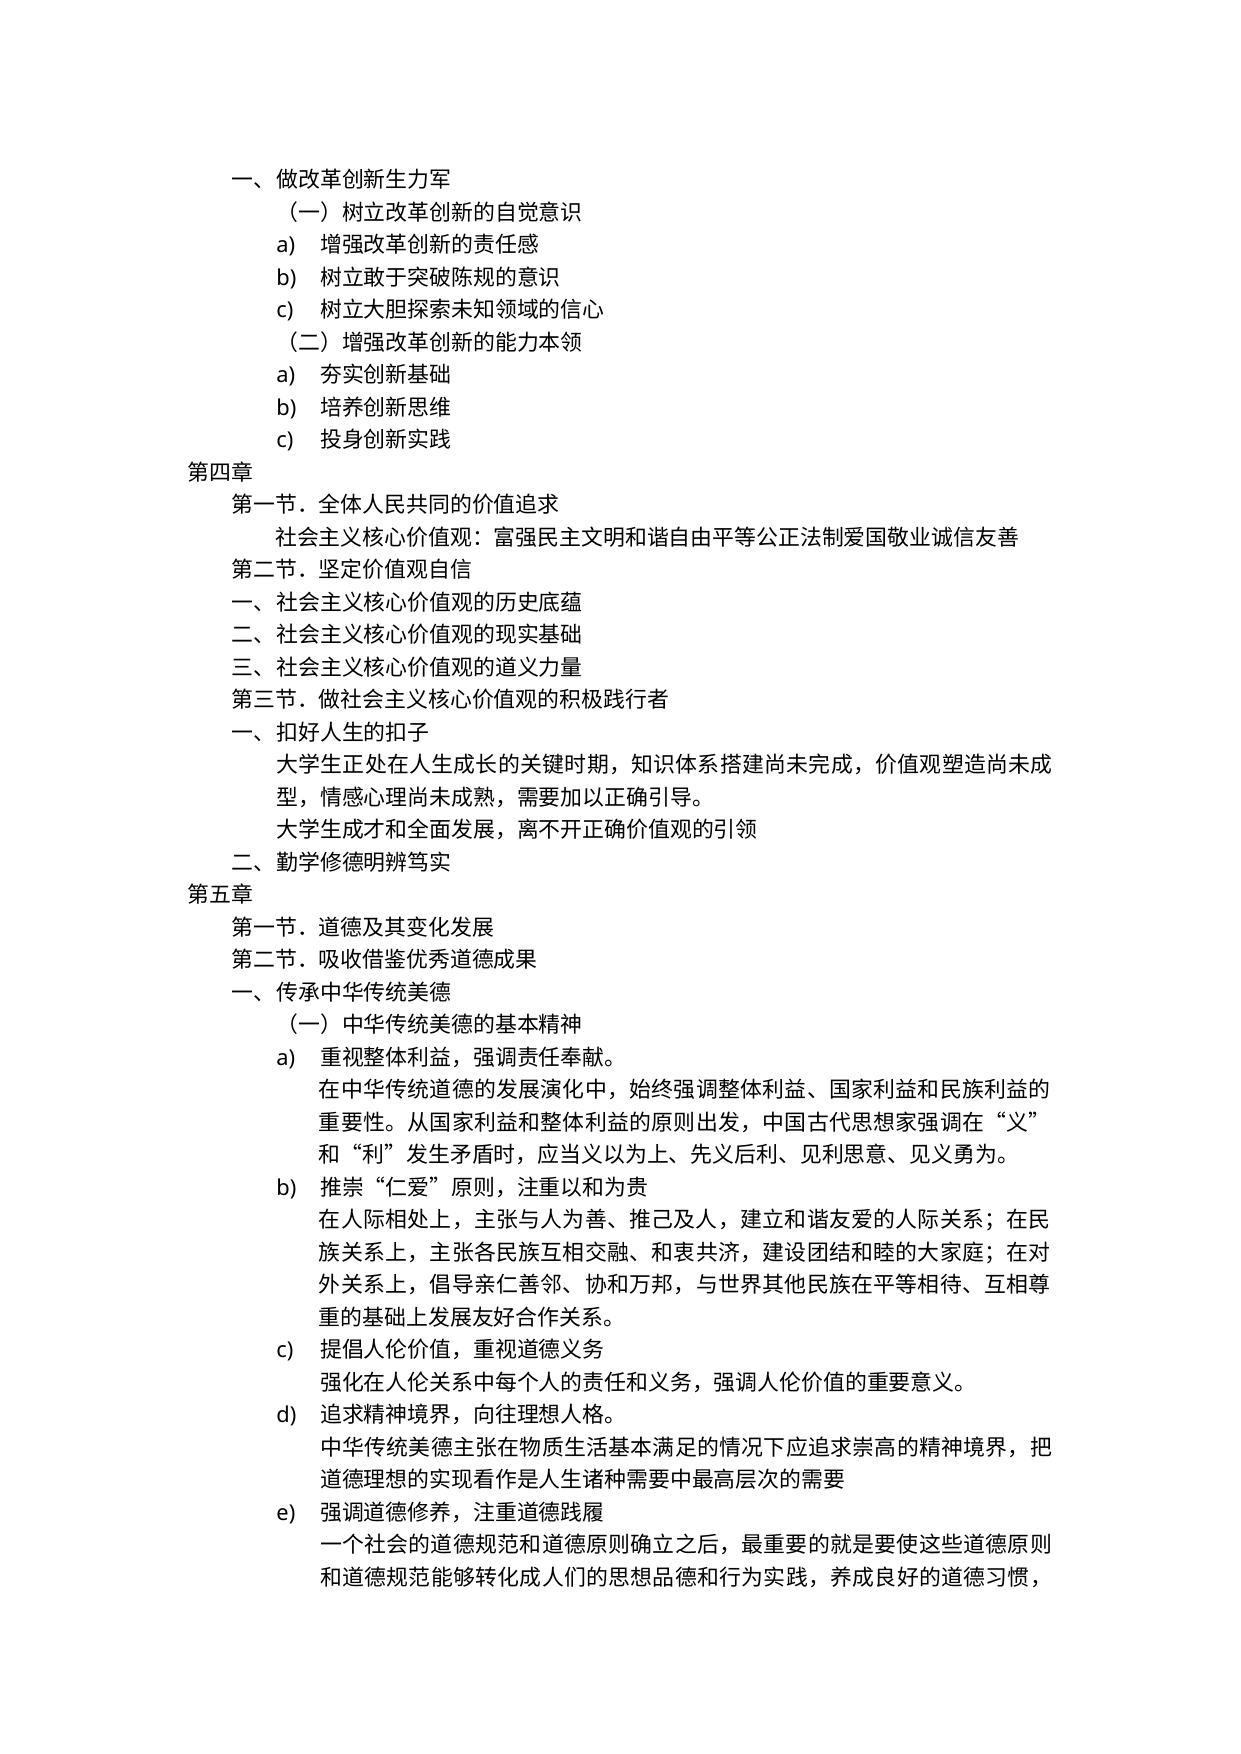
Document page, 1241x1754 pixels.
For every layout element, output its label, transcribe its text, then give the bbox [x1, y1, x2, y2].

text 第四章 [187, 454, 1053, 487]
list 社会主义核心价值观的历史底蕴 [231, 584, 1053, 617]
list 提倡人伦价值，重视道德义务 [276, 1332, 1053, 1364]
text 第三节．做社会主义核心价值观的积极践行者 [231, 682, 1053, 714]
list 勤学修德明辨笃实 [231, 844, 1053, 877]
text 在中华传统道德的发展演化中，始终强调整体利益、国家利益和民族利益的重要性。从国家利益和整体利益的原则出发，中国古代思想家强调在“义”和“利”发生矛盾时，应当义以为上、先义后利、见利思意、见义勇为。 [319, 1072, 1053, 1169]
list （一）树立改革创新的自觉意识 [276, 194, 1053, 227]
list 增强改革创新的责任感 [276, 227, 1053, 259]
text 社会主义核心价值观：富强民主文明和谐自由平等公正法制爱国敬业诚信友善 [187, 519, 1053, 552]
list 树立大胆探索未知领域的信心 [276, 292, 1053, 324]
list 追求精神境界，向往理想人格。 [276, 1397, 1053, 1429]
list （一）中华传统美德的基本精神 [276, 1007, 1053, 1039]
list 强调道德修养，注重道德践履 [276, 1494, 1053, 1527]
text 第五章 [187, 877, 1053, 909]
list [320, 1527, 1053, 1592]
text 在人际相处上，主张与人为善、推己及人，建立和谐友爱的人际关系；在民族关系上，主张各民族互相交融、和衷共济，建设团结和睦的大家庭；在对外关系上，倡导亲仁善邻、协和万邦，与世界其他民族在平等相待、互相尊重的基础上发展友好合作关系。 [319, 1202, 1053, 1332]
list 投身创新实践 [276, 422, 1053, 454]
list 大学生成才和全面发展，离不开正确价值观的引领 [276, 812, 1053, 844]
list 社会主义核心价值观的道义力量 [231, 649, 1053, 682]
text 第一节．道德及其变化发展 [187, 909, 1053, 942]
list 中华传统美德主张在物质生活基本满足的情况下应追求崇高的精神境界，把道德理想的实现看作是人生诸种需要中最高层次的需要 [320, 1429, 1053, 1494]
list 推崇“仁爱”原则，注重以和为贵 [276, 1169, 1053, 1202]
list 树立敢于突破陈规的意识 [276, 259, 1053, 292]
list 夯实创新基础 [276, 357, 1053, 389]
list 大学生正处在人生成长的关键时期，知识体系搭建尚未完成，价值观塑造尚未成型，情感心理尚未成熟，需要加以正确引导。 [276, 747, 1053, 812]
list 扣好人生的扣子 [231, 714, 1053, 747]
list 培养创新思维 [276, 389, 1053, 422]
list 社会主义核心价值观的现实基础 [231, 617, 1053, 649]
text 第一节．全体人民共同的价值追求 [187, 487, 1053, 519]
list 重视整体利益，强调责任奉献。 [276, 1039, 1053, 1072]
text 第二节．吸收借鉴优秀道德成果 [187, 942, 1053, 974]
text 第二节．坚定价值观自信 [187, 552, 1053, 584]
list 传承中华传统美德 [231, 974, 1053, 1007]
list 做改革创新生力军 [231, 162, 1053, 194]
text 强化在人伦关系中每个人的责任和义务，强调人伦价值的重要意义。 [320, 1364, 1053, 1397]
text （二）增强改革创新的能力本领 [276, 324, 1053, 357]
